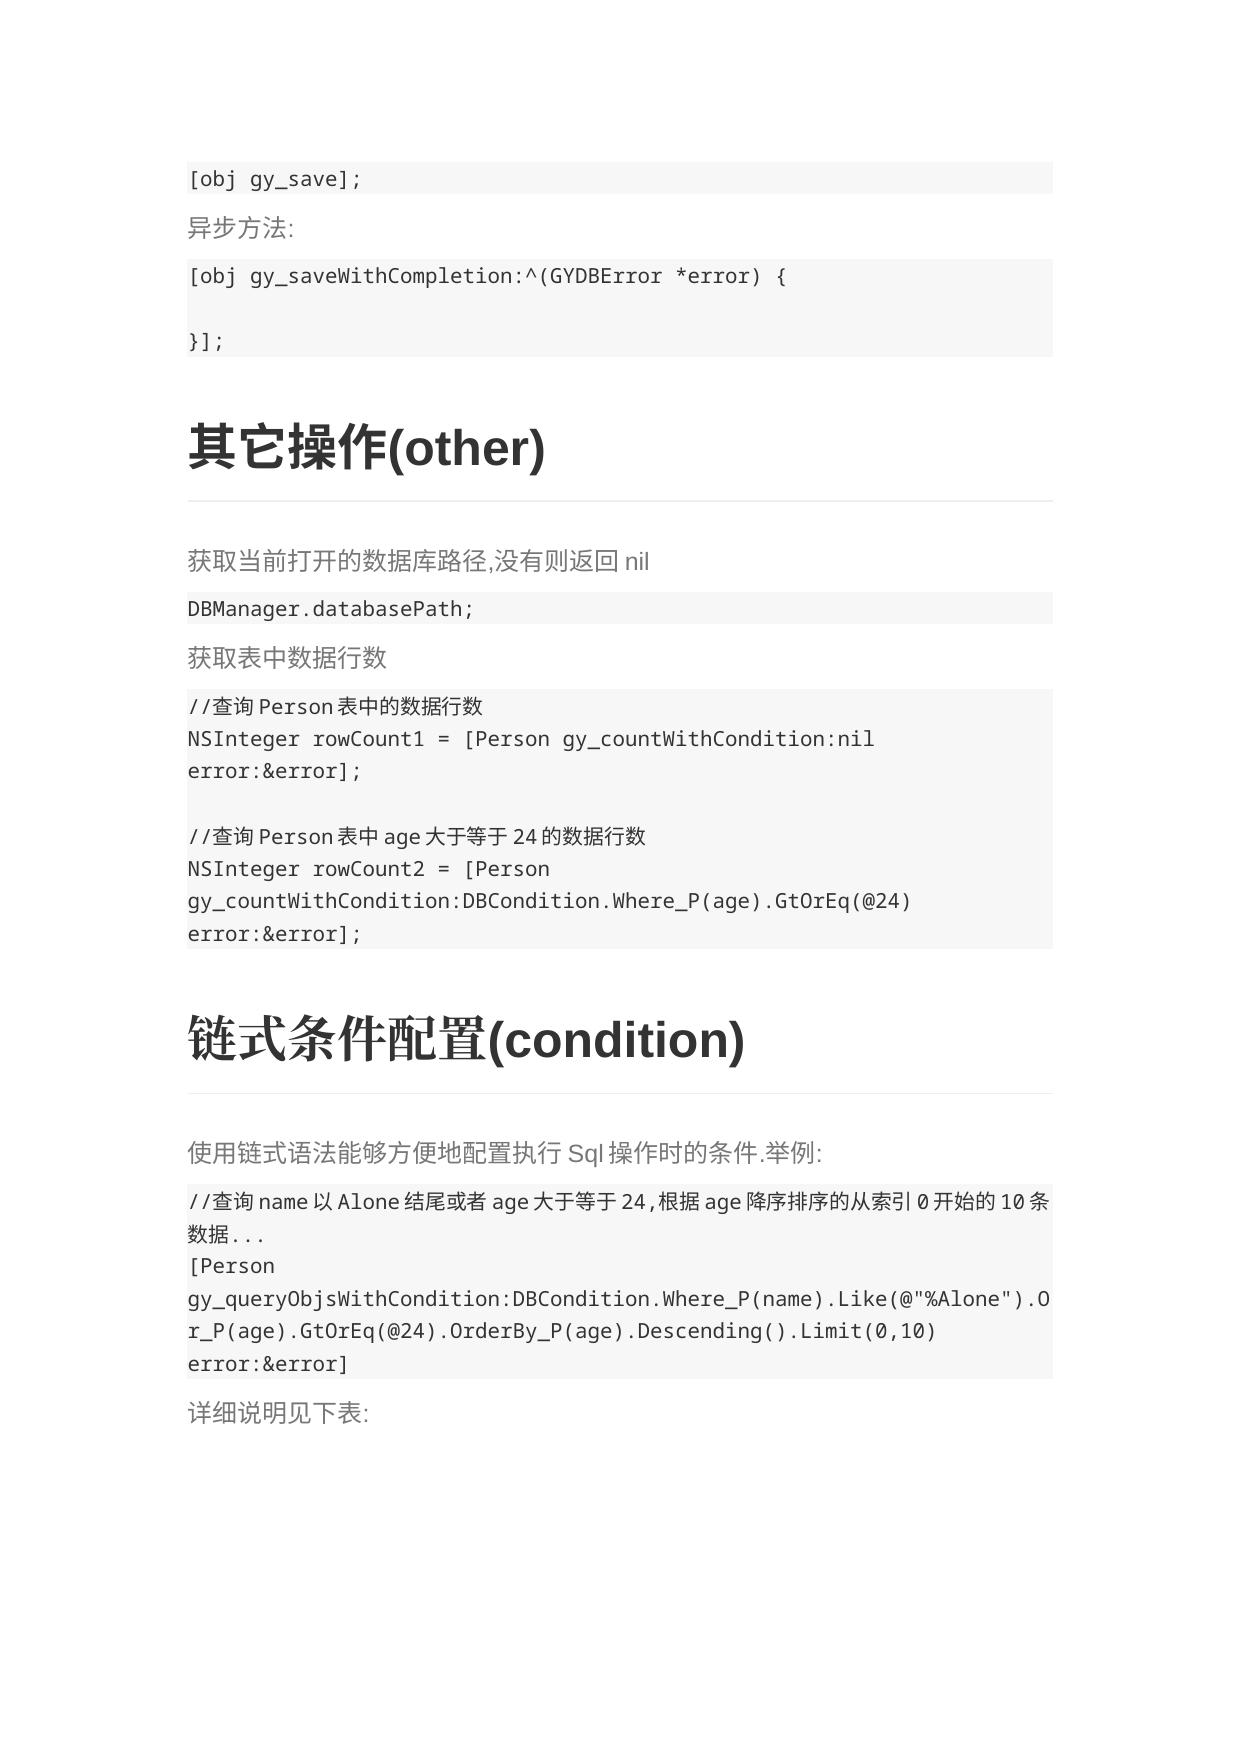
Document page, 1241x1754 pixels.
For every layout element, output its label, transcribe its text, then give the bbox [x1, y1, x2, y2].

text [obj gy_saveWithCompletion:^(GYDBError *error) { [187, 259, 1053, 292]
text }]; [187, 324, 1053, 357]
text //查询name以Alone结尾或者age大于等于24,根据age降序排序的从索引0开始的10条数据... [187, 1184, 1053, 1249]
text 其它操作(other) [187, 394, 1053, 502]
text 详细说明见下表: [187, 1379, 1053, 1444]
text 异步方法: [187, 194, 1053, 259]
text //查询Person表中age大于等于24的数据行数 [187, 819, 1053, 852]
text NSInteger rowCount1 = [Person gy_countWithCondition:nil error:&error]; [187, 722, 1053, 787]
text 使用链式语法能够方便地配置执行Sql操作时的条件.举例: [187, 1119, 1053, 1184]
text [Person gy_queryObjsWithCondition:DBCondition.Where_P(name).Like(@"%Alone").Or_P(age).GtOrEq(@24).OrderBy_P(age).Descending().Limit(0,10) error:&error] [187, 1249, 1053, 1379]
text 获取当前打开的数据库路径,没有则返回nil [187, 527, 1053, 592]
text 获取表中数据行数 [187, 624, 1053, 689]
text NSInteger rowCount2 = [Person gy_countWithCondition:DBCondition.Where_P(age).GtOrEq(@24) error:&error]; [187, 852, 1053, 949]
text 链式条件配置(condition) [187, 987, 1053, 1094]
text DBManager.databasePath; [187, 592, 1053, 624]
text //查询Person表中的数据行数 [187, 689, 1053, 722]
text [obj gy_save]; [187, 162, 1053, 194]
